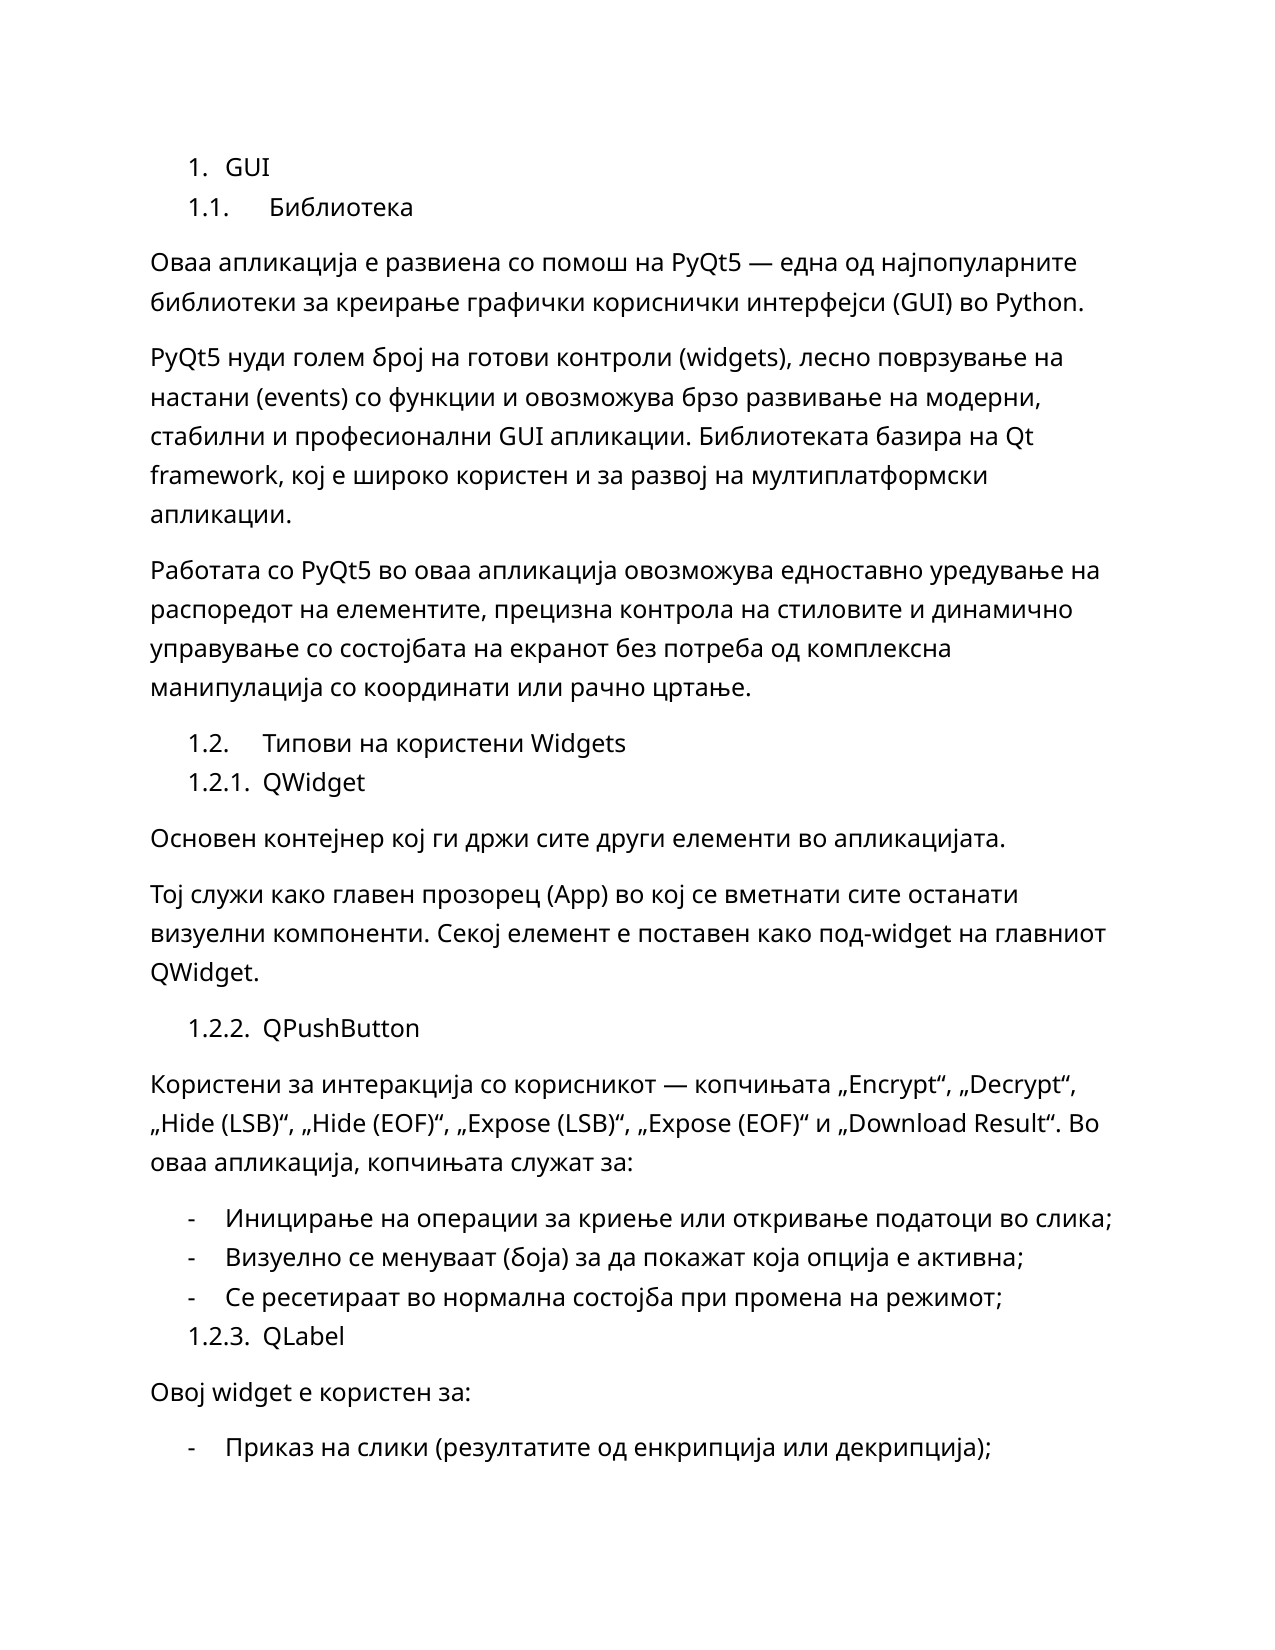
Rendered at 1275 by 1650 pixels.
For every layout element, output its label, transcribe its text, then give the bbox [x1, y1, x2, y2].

list Типови на користени Widgets [187, 726, 1125, 760]
text Тој служи како главен прозорец (App) во кој се вметнати сите останати визуелни компоненти. Секој елемент е поставен како под-widget на главниот QWidget. [150, 877, 1125, 989]
text Овој widget е користен за: [150, 1374, 1125, 1408]
list GUI [187, 150, 1125, 184]
list Библиотека [187, 189, 1125, 223]
text PyQt5 нуди голем број на готови контроли (widgets), лесно поврзување на настани (events) со функции и овозможува брзо развивање на модерни, стабилни и професионални GUI апликации. Библиотеката базира на Qt framework, кој е широко користен и за развој на мултиплатформски апликации. [150, 340, 1125, 531]
list QPushButton [187, 1011, 1125, 1045]
text Користени за интеракција со корисникот — копчињата „Encrypt“, „Decrypt“, „Hide (LSB)“, „Hide (EOF)“, „Expose (LSB)“, „Expose (EOF)“ и „Download Result“. Во оваа апликација, копчињата служат за: [150, 1067, 1125, 1179]
list Иницирање на операции за криење или откривање податоци во слика; [187, 1201, 1125, 1235]
text Оваа апликација е развиена со помош на PyQt5 — една од најпопуларните библиотеки за креирање графички кориснички интерфејси (GUI) во Python. [150, 245, 1125, 318]
text Работата со PyQt5 во оваа апликација овозможува едноставно уредување на распоредот на елементите, прецизна контрола на стиловите и динамично управување со состојбата на екранот без потреба од комплексна манипулација со координати или рачно цртање. [150, 552, 1125, 704]
list Приказ на слики (резултатите од енкрипција или декрипција); [187, 1430, 1125, 1464]
text Основен контејнер кој ги држи сите други елементи во апликацијата. [150, 821, 1125, 855]
list Визуелно се менуваат (боја) за да покажат која опција е активна; [187, 1240, 1125, 1274]
list QWidget [187, 765, 1125, 799]
list QLabel [187, 1318, 1125, 1352]
list Се ресетираат во нормална состојба при промена на режимот; [187, 1279, 1125, 1313]
